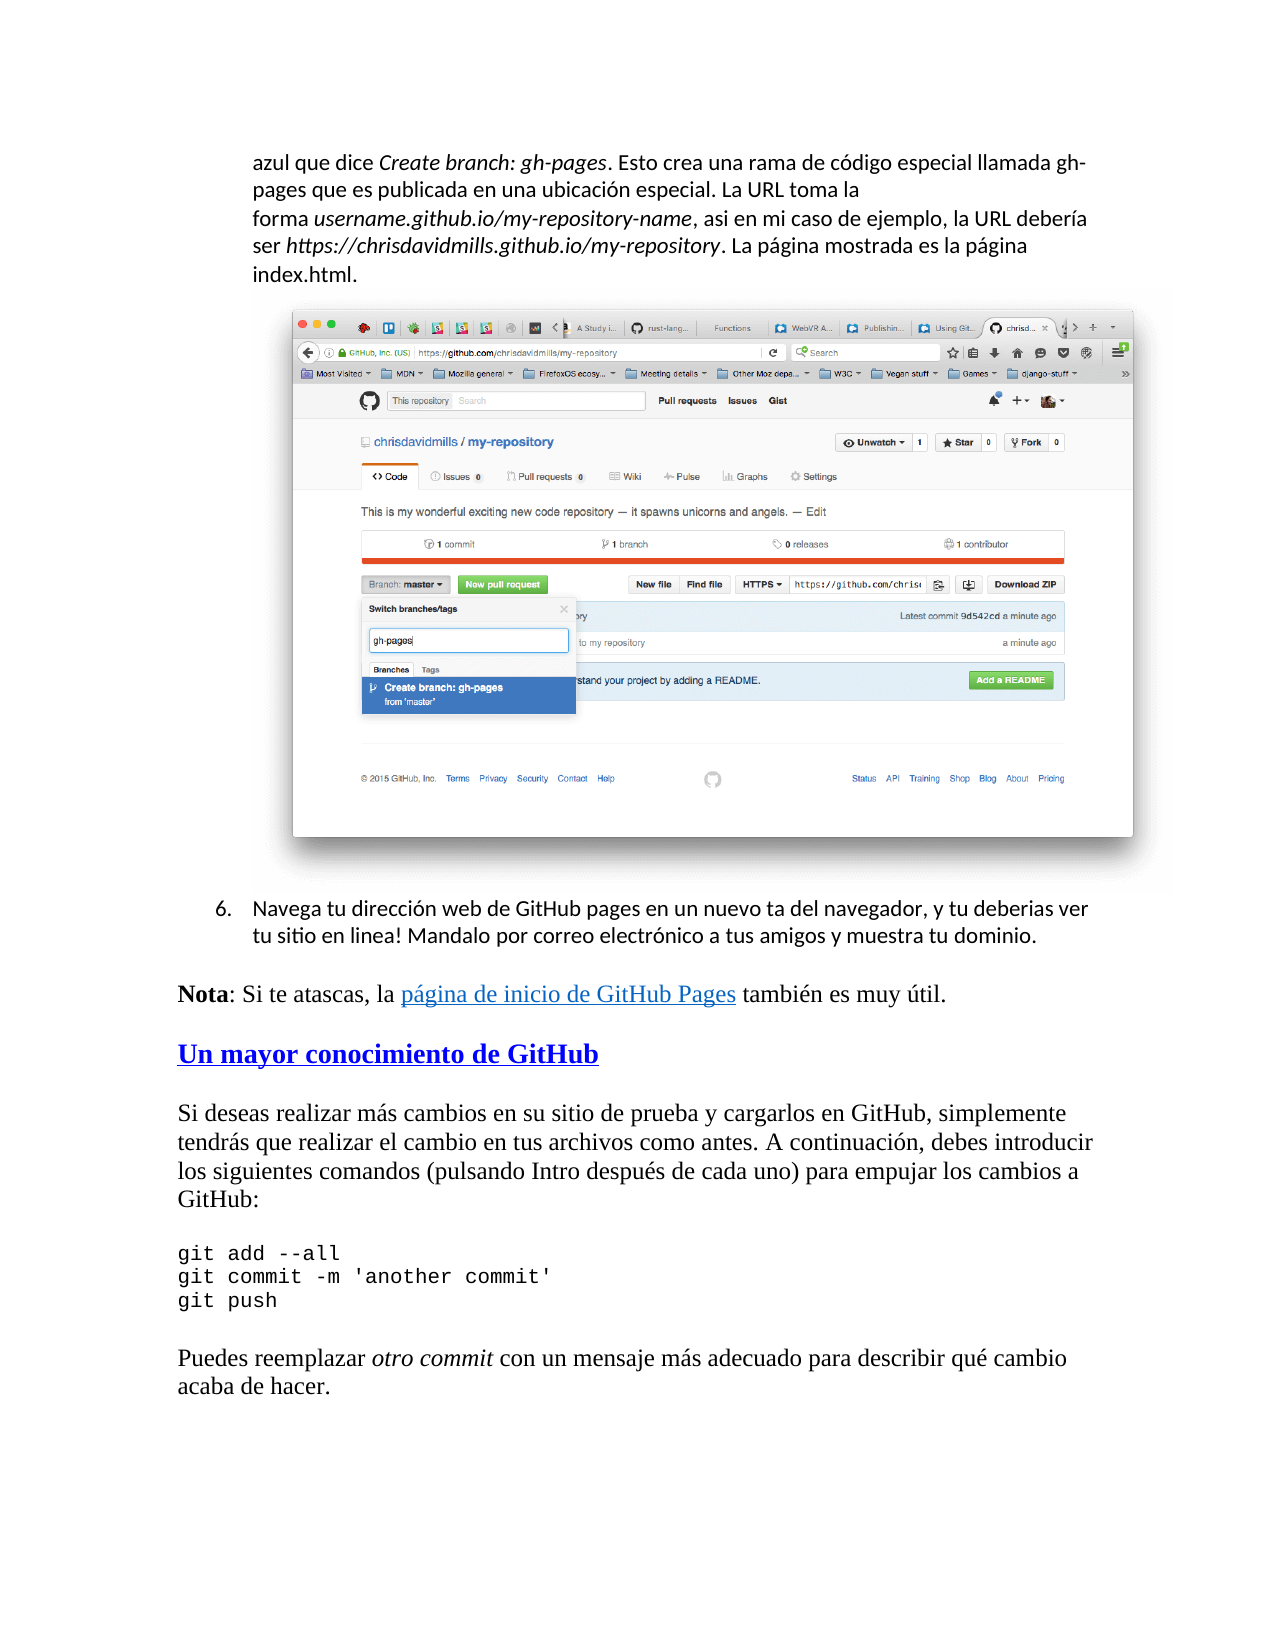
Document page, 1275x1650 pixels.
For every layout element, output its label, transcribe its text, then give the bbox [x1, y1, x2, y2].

text git push [177, 1290, 1098, 1313]
picture [252, 287, 1173, 894]
text Si deseas realizar más cambios en su sitio de prueba y cargarlos en GitHub, simplemente tendrás que realizar el cambio en tus archivos como antes. A continuación, debes introducir los siguientes comandos (pulsando Intro después de cada uno) para empujar los cambios a GitHub: [177, 1098, 1098, 1213]
subtitle Un mayor conocimiento de GitHub [177, 1037, 1098, 1069]
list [215, 148, 1098, 894]
text Nota: Si te atascas, la página de inicio de GitHub Pages también es muy útil. [177, 979, 1098, 1008]
text git commit -m 'another commit' [177, 1266, 1098, 1290]
list Navega tu dirección web de GitHub pages en un nuevo ta del navegador, y tu deberias ver tu sitio en linea! Mandalo por correo electrónico a tus amigos y muestra tu dominio. [215, 894, 1098, 950]
text Puedes reemplazar otro commit con un mensaje más adecuado para describir qué cambio acaba de hacer. [177, 1343, 1098, 1400]
text git add --all [177, 1242, 1098, 1266]
